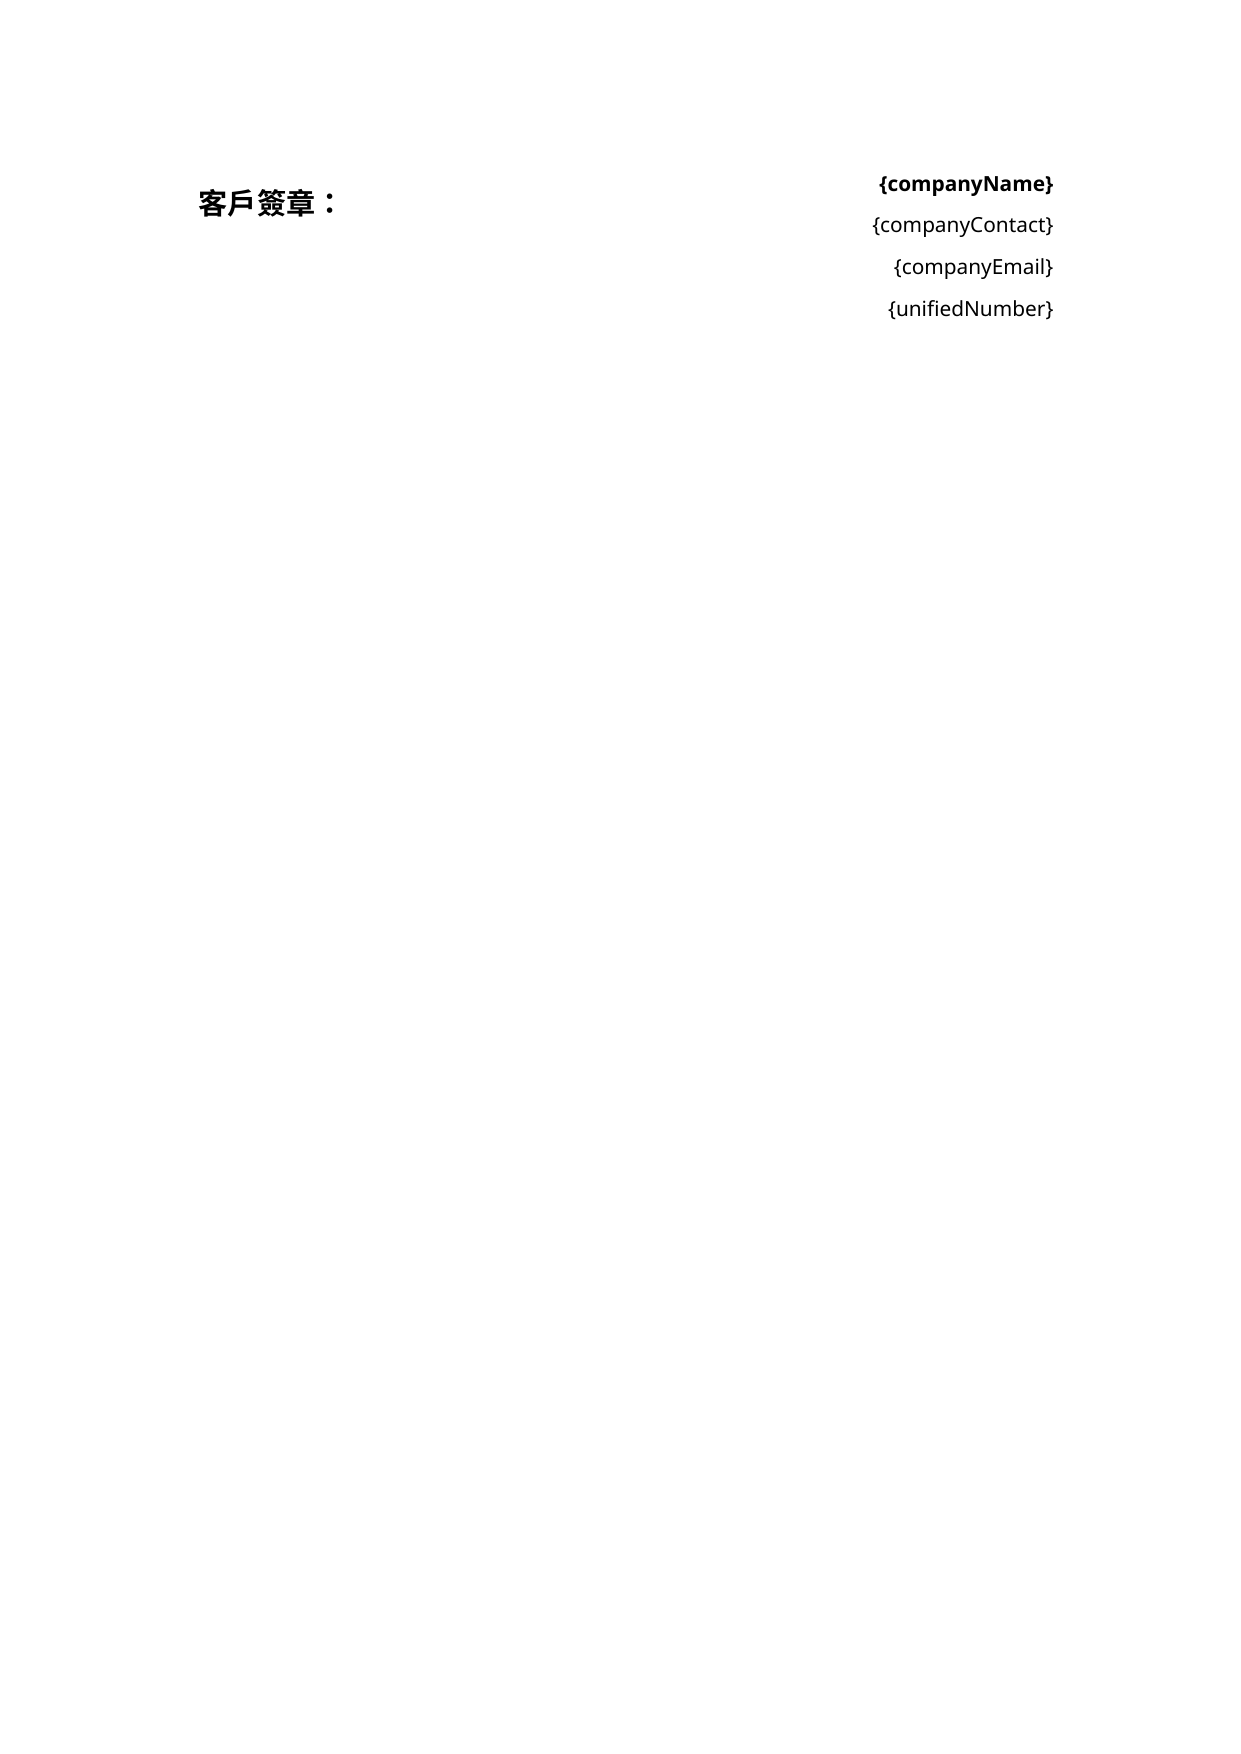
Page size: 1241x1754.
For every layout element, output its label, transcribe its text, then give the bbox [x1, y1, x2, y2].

table_header 客戶簽章： [188, 165, 620, 372]
table_header {companyName} {companyContact} {companyEmail} {unifiedNumber} [620, 165, 1064, 372]
